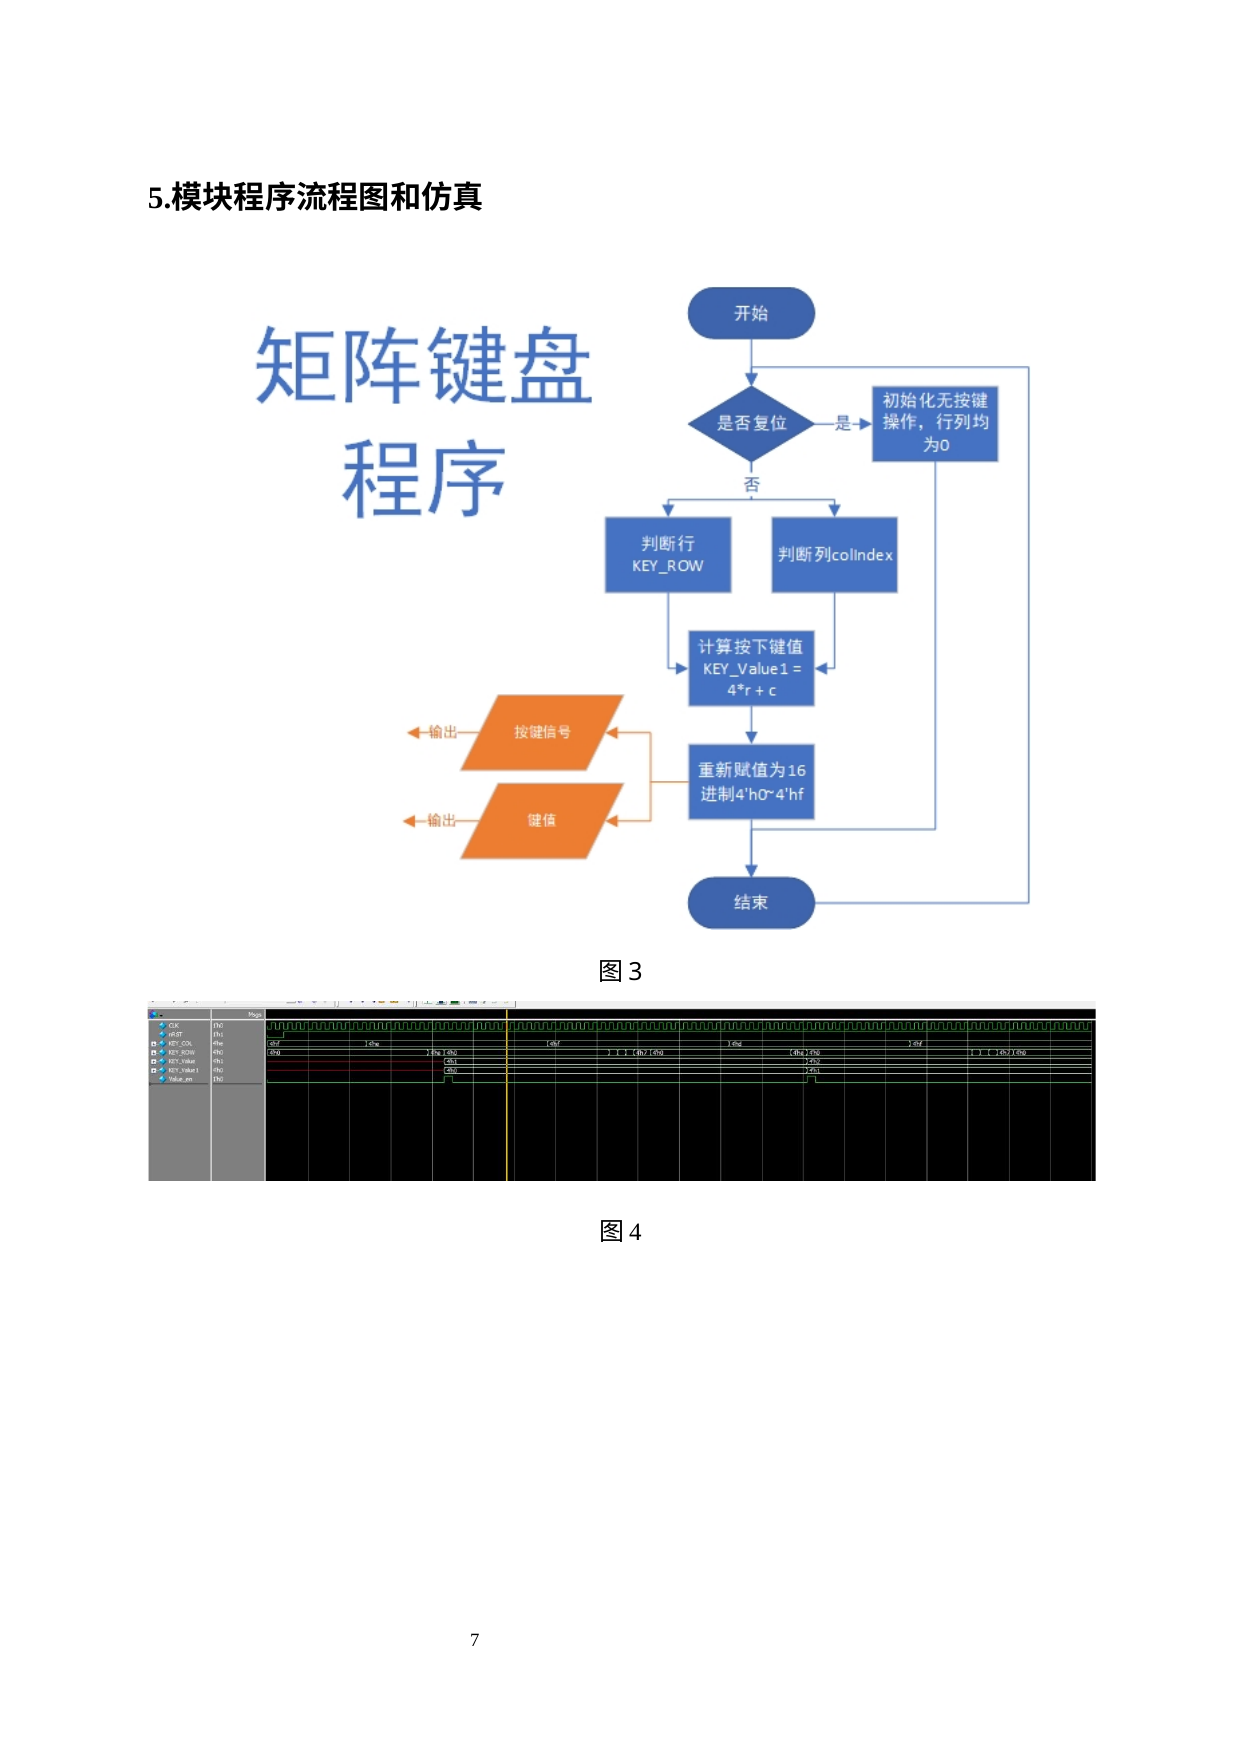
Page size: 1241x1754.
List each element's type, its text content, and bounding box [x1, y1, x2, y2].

picture [147, 1001, 1096, 1181]
list 图4 [148, 1197, 1093, 1262]
picture [209, 286, 1031, 930]
subtitle 5.模块程序流程图和仿真 [148, 162, 1093, 227]
list 图3 [148, 937, 1093, 1001]
